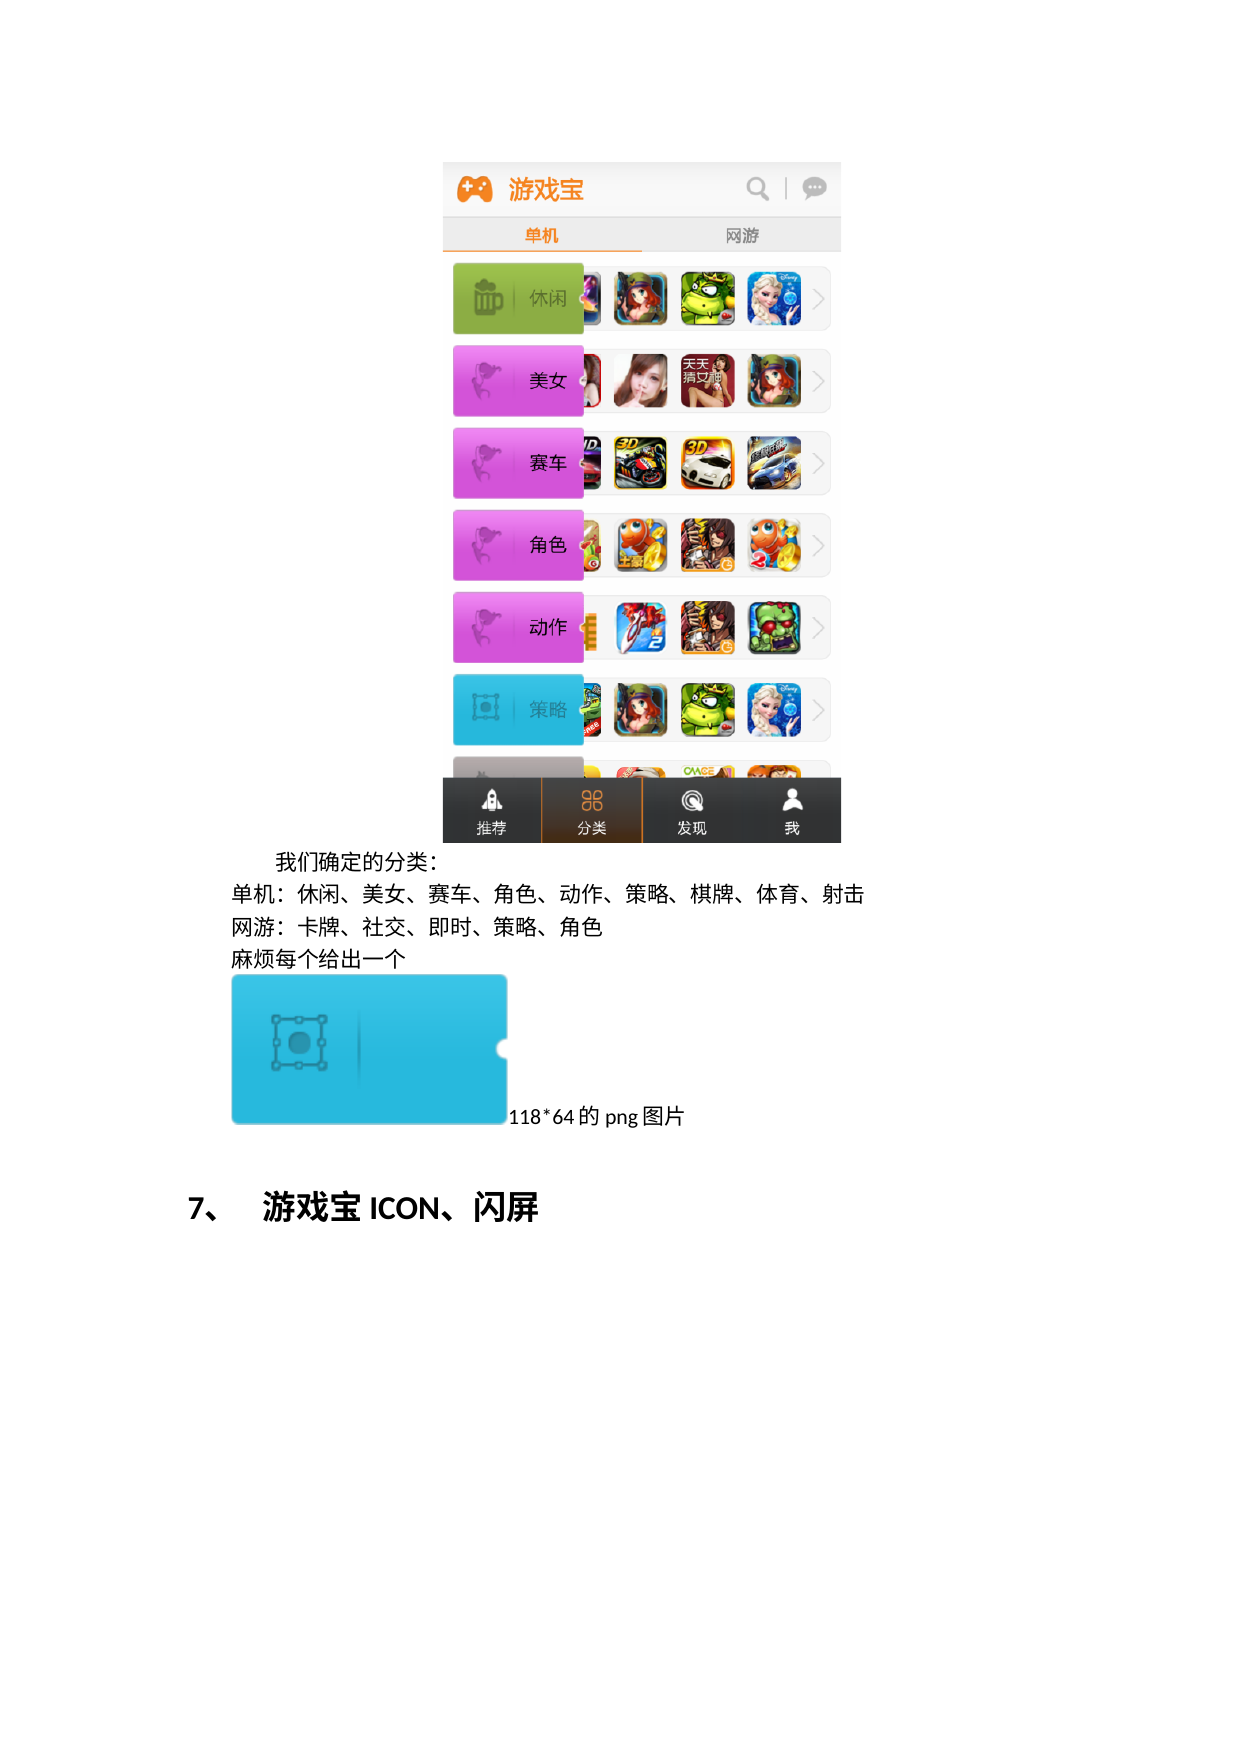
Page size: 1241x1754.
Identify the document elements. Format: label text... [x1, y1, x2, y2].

picture [231, 974, 508, 1125]
subtitle 游戏宝ICON、闪屏 [187, 1172, 1053, 1237]
text 我们确定的分类： [231, 844, 1053, 877]
text 网游：卡牌、社交、即时、策略、角色 [231, 909, 1053, 942]
text 单机：休闲、美女、赛车、角色、动作、策略、棋牌、体育、射击 [231, 877, 1053, 909]
text 麻烦每个给出一个 [231, 942, 1053, 974]
picture [442, 162, 842, 843]
